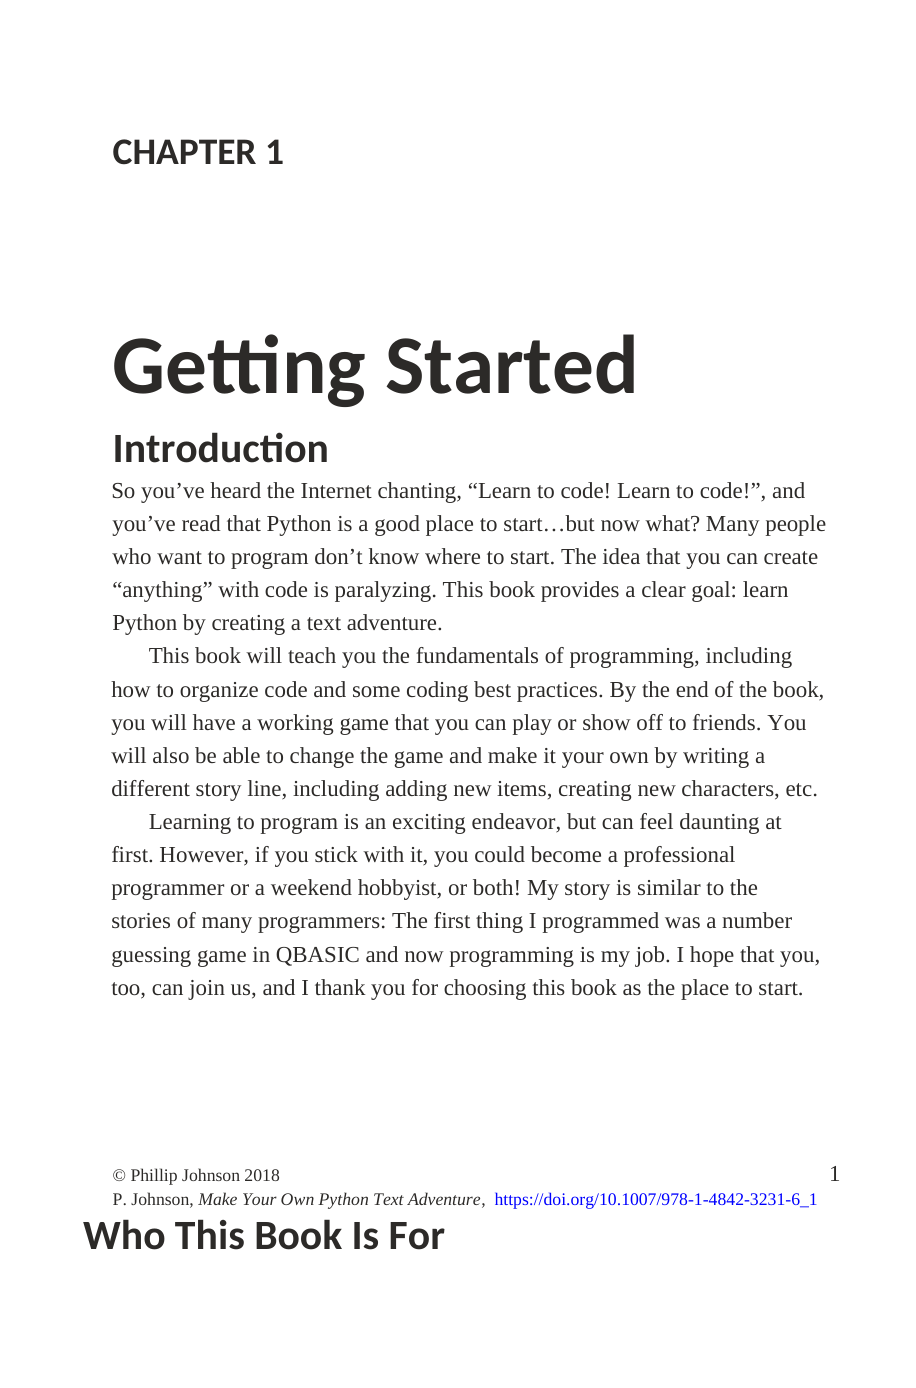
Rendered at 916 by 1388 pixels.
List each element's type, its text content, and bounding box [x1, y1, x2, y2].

text © Phillip Johnson 2018 1 [75, 1160, 840, 1186]
text P. Johnson, Make Your Own Python Text Adventure, https://doi.org/10.1007/978-1-4842-3231-6_1 [112, 1188, 840, 1209]
text So you’ve heard the Internet chanting, “Learn to code! Learn to code!”, and you’ve read that Python is a good place to start…but now what? Many people who want to program don’t know where to start. The idea that you can create “anything” with code is paralyzing. This book provides a clear goal: learn Python by creating a text adventure. [111, 477, 830, 636]
text Who This Book Is For [73, 1209, 840, 1259]
text Introduction [112, 422, 840, 473]
text Getting Started [112, 312, 840, 414]
text This book will teach you the fundamentals of programming, including how to organize code and some coding best practices. By the end of the book, you will have a working game that you can play or show off to friends. You will also be able to change the game and make it your own by writing a different story line, including adding new items, creating new characters, etc. [111, 642, 830, 801]
text Learning to program is an exciting endeavor, but can feel daunting at first. However, if you stick with it, you could become a professional programmer or a weekend hobbyist, or both! My story is similar to the stories of many programmers: The first thing I programmed was a number guessing game in QBASIC and now programming is my job. I hope that you, too, can join us, and I thank you for choosing this book as the place to start. [111, 808, 821, 1000]
text CHAPTER 1 [112, 128, 840, 173]
